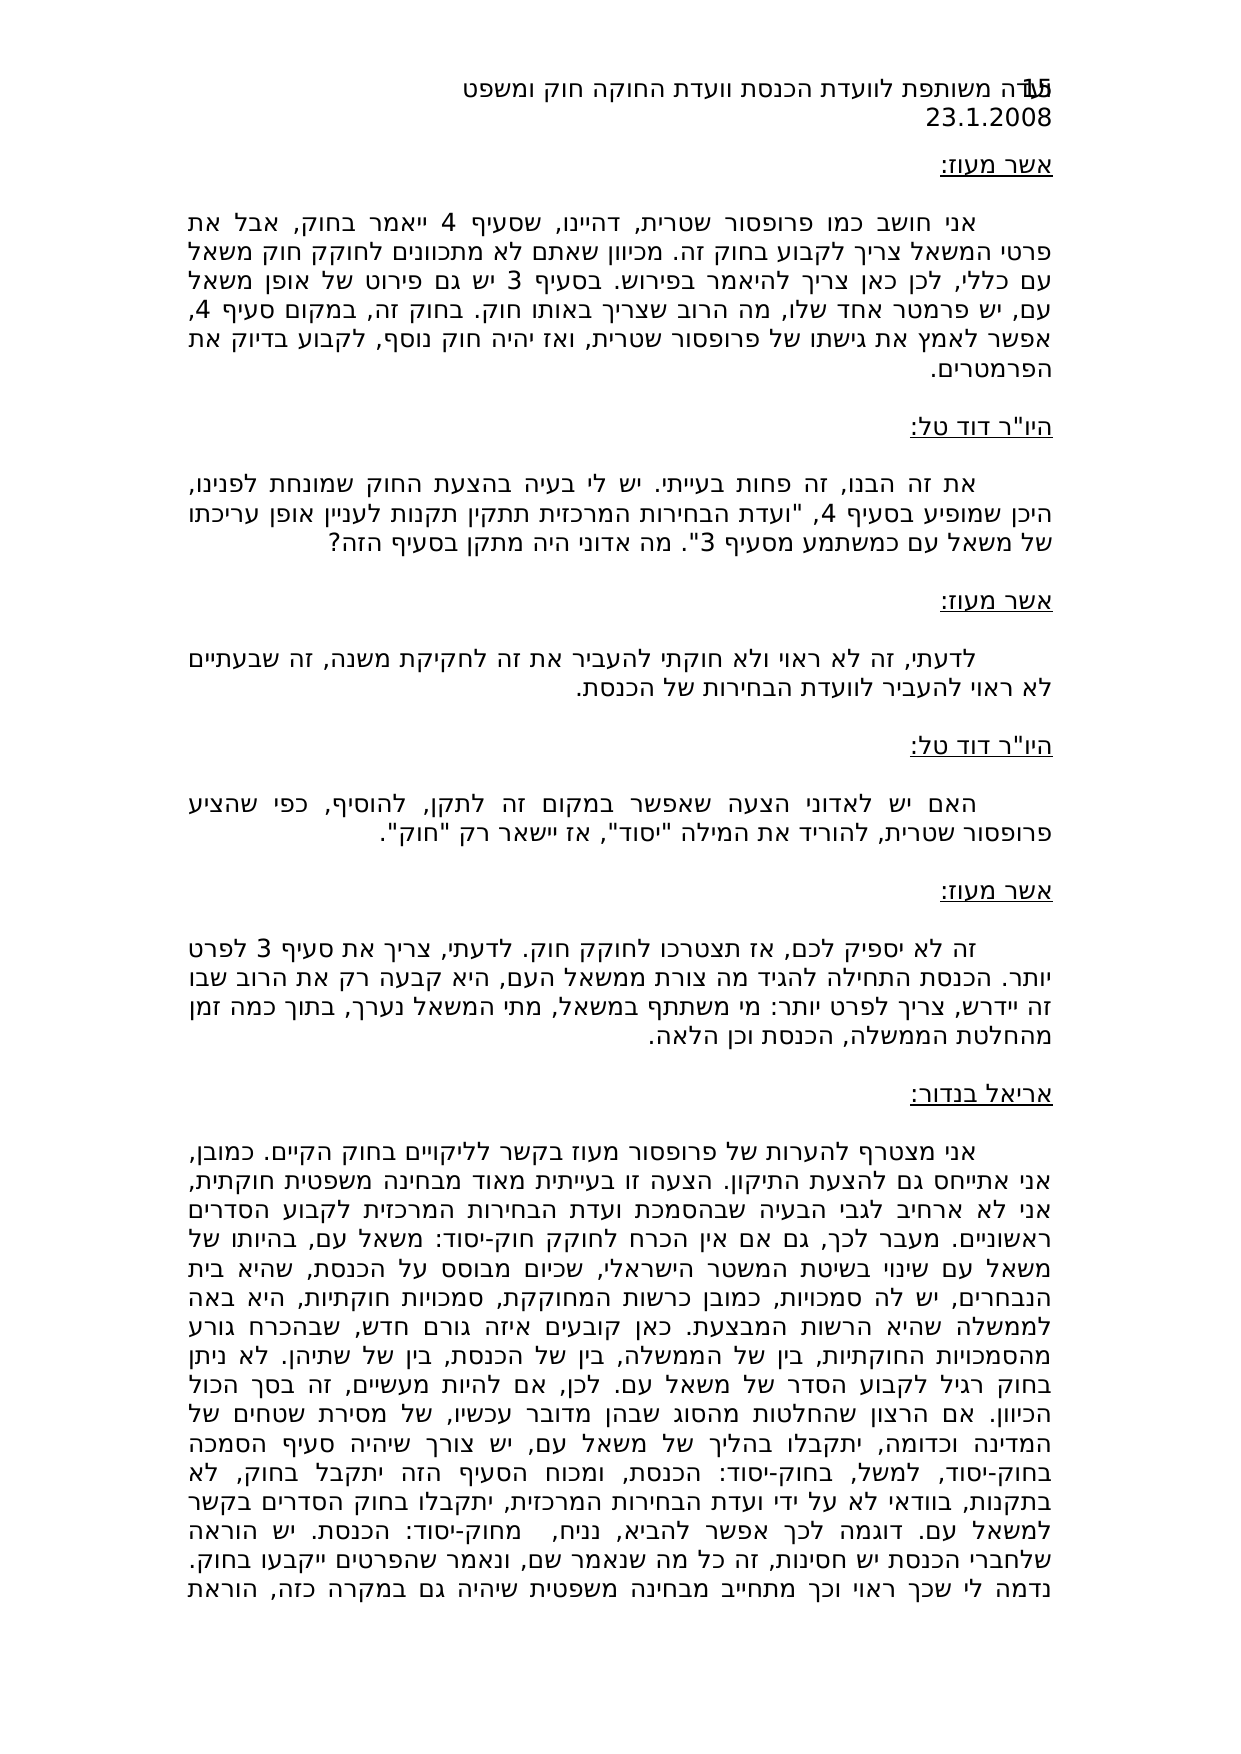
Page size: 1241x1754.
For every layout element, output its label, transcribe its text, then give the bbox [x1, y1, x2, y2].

text האם יש לאדוני הצעה שאפשר במקום זה לתקן, להוסיף, כפי שהציע פרופסור שטרית, להוריד את המילה "יסוד", אז יישאר רק "חוק". [187, 789, 1053, 847]
text אני חושב כמו פרופסור שטרית, דהיינו, שסעיף 4 ייאמר בחוק, אבל את פרטי המשאל צריך לקבוע בחוק זה. מכיוון שאתם לא מתכוונים לחוקק חוק משאל עם כללי, לכן כאן צריך להיאמר בפירוש. בסעיף 3 יש גם פירוט של אופן משאל עם, יש פרמטר אחד שלו, מה הרוב שצריך באותו חוק. בחוק זה, במקום סעיף 4, אפשר לאמץ את גישתו של פרופסור שטרית, ואז יהיה חוק נוסף, לקבוע בדיוק את הפרמטרים. [187, 208, 1053, 383]
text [187, 1137, 1053, 1604]
text זה לא יספיק לכם, אז תצטרכו לחוקק חוק. לדעתי, צריך את סעיף 3 לפרט יותר. הכנסת התחילה להגיד מה צורת ממשאל העם, היא קבעה רק את הרוב שבו זה יידרש, צריך לפרט יותר: מי משתתף במשאל, מתי המשאל נערך, בתוך כמה זמן מהחלטת הממשלה, הכנסת וכן הלאה. [187, 934, 1053, 1050]
text אשר מעוז: [187, 586, 1053, 615]
text אריאל בנדור: [187, 1079, 1053, 1108]
text אשר מעוז: [187, 150, 1053, 179]
text את זה הבנו, זה פחות בעייתי. יש לי בעיה בהצעת החוק שמונחת לפנינו, היכן שמופיע בסעיף 4, "ועדת הבחירות המרכזית תתקין תקנות לעניין אופן עריכתו של משאל עם כמשתמע מסעיף 3". מה אדוני היה מתקן בסעיף הזה? [187, 469, 1053, 557]
text היו"ר דוד טל: [187, 412, 1053, 441]
text לדעתי, זה לא ראוי ולא חוקתי להעביר את זה לחקיקת משנה, זה שבעתיים לא ראוי להעביר לוועדת הבחירות של הכנסת. [187, 644, 1053, 702]
text אשר מעוז: [187, 876, 1053, 905]
text היו"ר דוד טל: [187, 731, 1053, 760]
